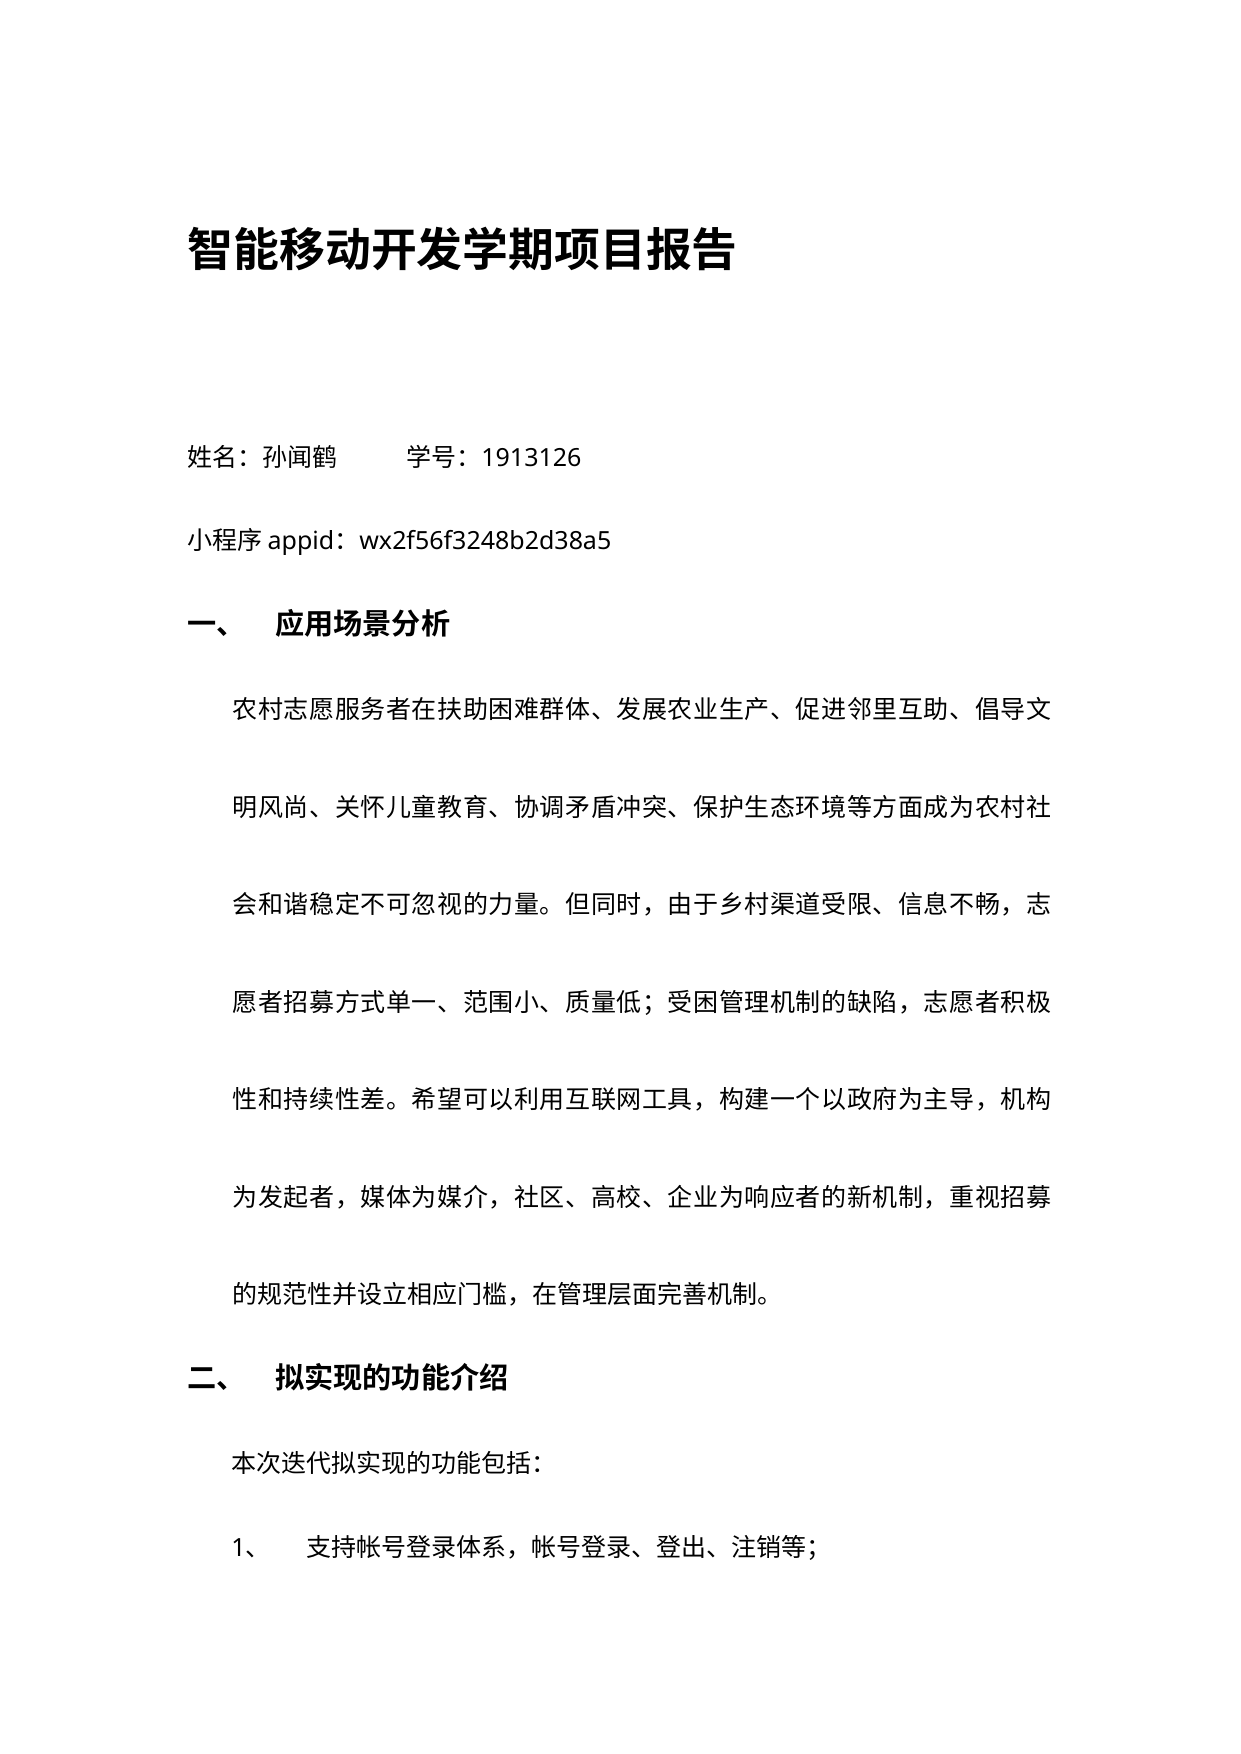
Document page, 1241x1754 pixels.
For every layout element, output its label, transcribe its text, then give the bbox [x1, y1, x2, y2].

text 本次迭代拟实现的功能包括： [231, 1429, 1053, 1494]
text 姓名：孙闻鹤 学号：1913126 [187, 423, 1053, 488]
list 支持帐号登录体系，帐号登录、登出、注销等； [231, 1513, 1053, 1578]
list 农村志愿服务者在扶助困难群体、发展农业生产、促进邻里互助、倡导文明风尚、关怀儿童教育、协调矛盾冲突、保护生态环境等方面成为农村社会和谐稳定不可忽视的力量。但同时，由于乡村渠道受限、信息不畅，志愿者招募方式单一、范围小、质量低；受困管理机制的缺陷，志愿者积极性和持续性差。希望可以利用互联网工具，构建一个以政府为主导，机构为发起者，媒体为媒介，社区、高校、企业为响应者的新机制，重视招募的规范性并设立相应门槛，在管理层面完善机制。 [232, 675, 1053, 1325]
list 应用场景分析 [187, 589, 1053, 654]
subtitle 智能移动开发学期项目报告 [187, 197, 1053, 295]
list 拟实现的功能介绍 [187, 1343, 1053, 1408]
text 小程序appid：wx2f56f3248b2d38a5 [187, 506, 1053, 571]
